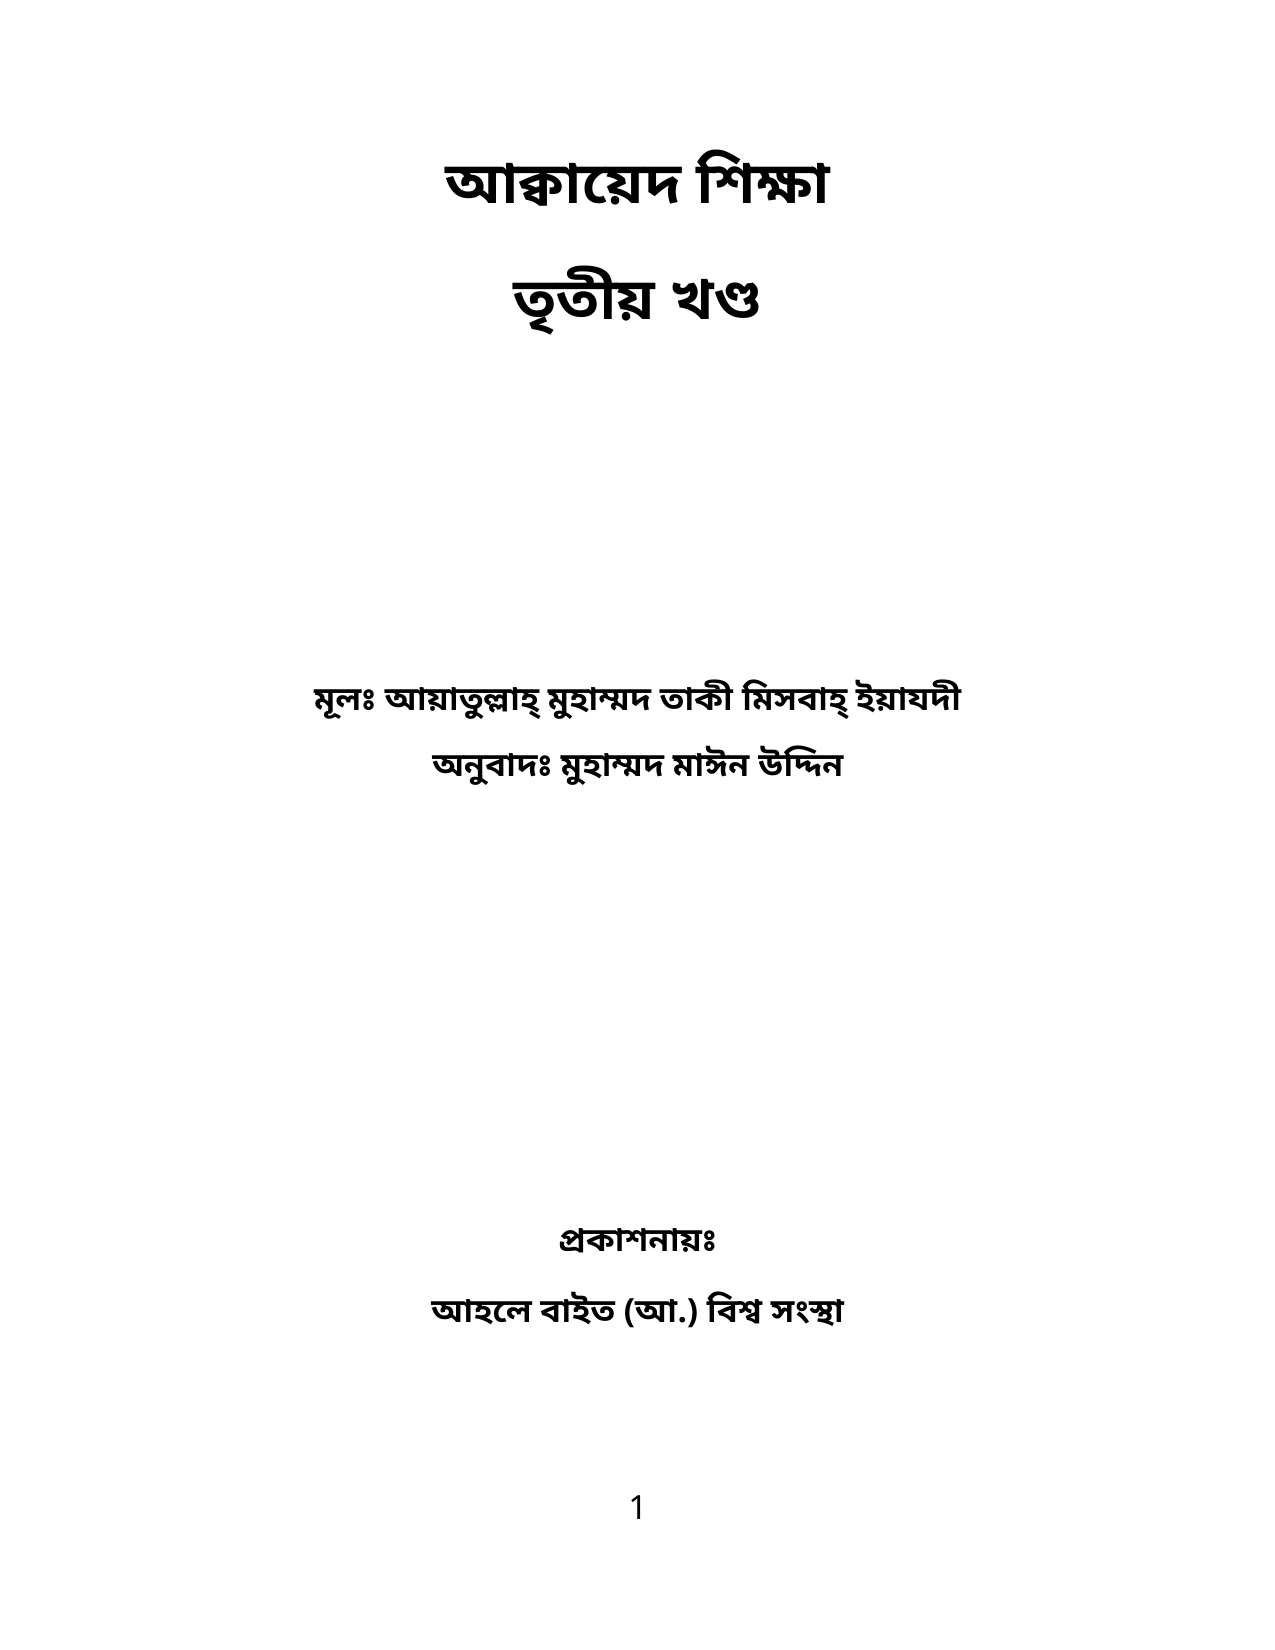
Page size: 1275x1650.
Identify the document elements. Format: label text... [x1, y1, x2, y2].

text আহলে বাইত (আ.) বিশ্ব সংস্থা [150, 1287, 1125, 1336]
text প্রকাশনায়ঃ [150, 1221, 1125, 1265]
text তৃতীয় খণ্ড [150, 266, 1125, 343]
text আক্বায়েদ শিক্ষা [150, 150, 1125, 227]
text অনুবাদঃ মুহাম্মদ মাঈন উদ্দিন [150, 746, 1125, 790]
text মূলঃ আয়াতুল্লাহ্ মুহাম্মদ তাকী মিসবাহ্ ইয়াযদী [150, 679, 1125, 723]
